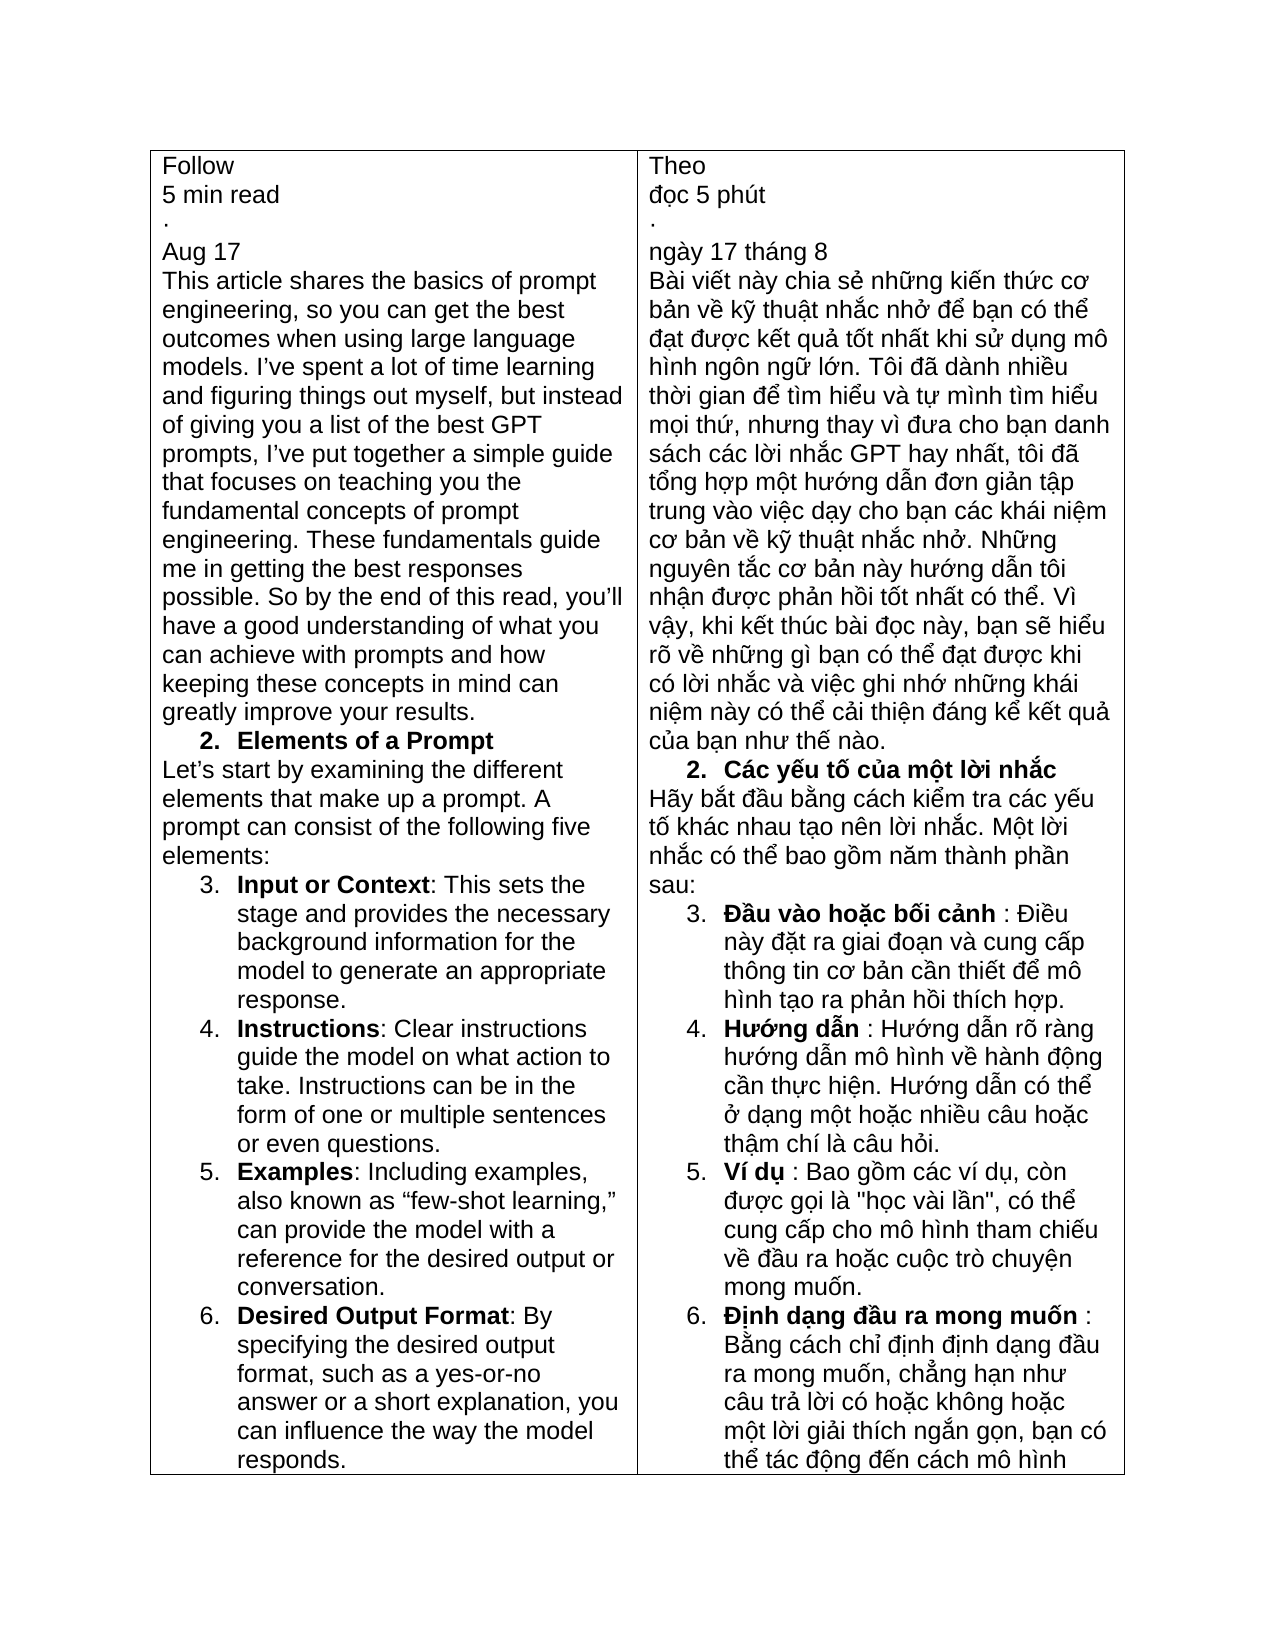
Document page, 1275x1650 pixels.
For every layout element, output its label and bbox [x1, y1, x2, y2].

table_header [151, 151, 637, 1473]
table_header [638, 151, 1124, 1473]
